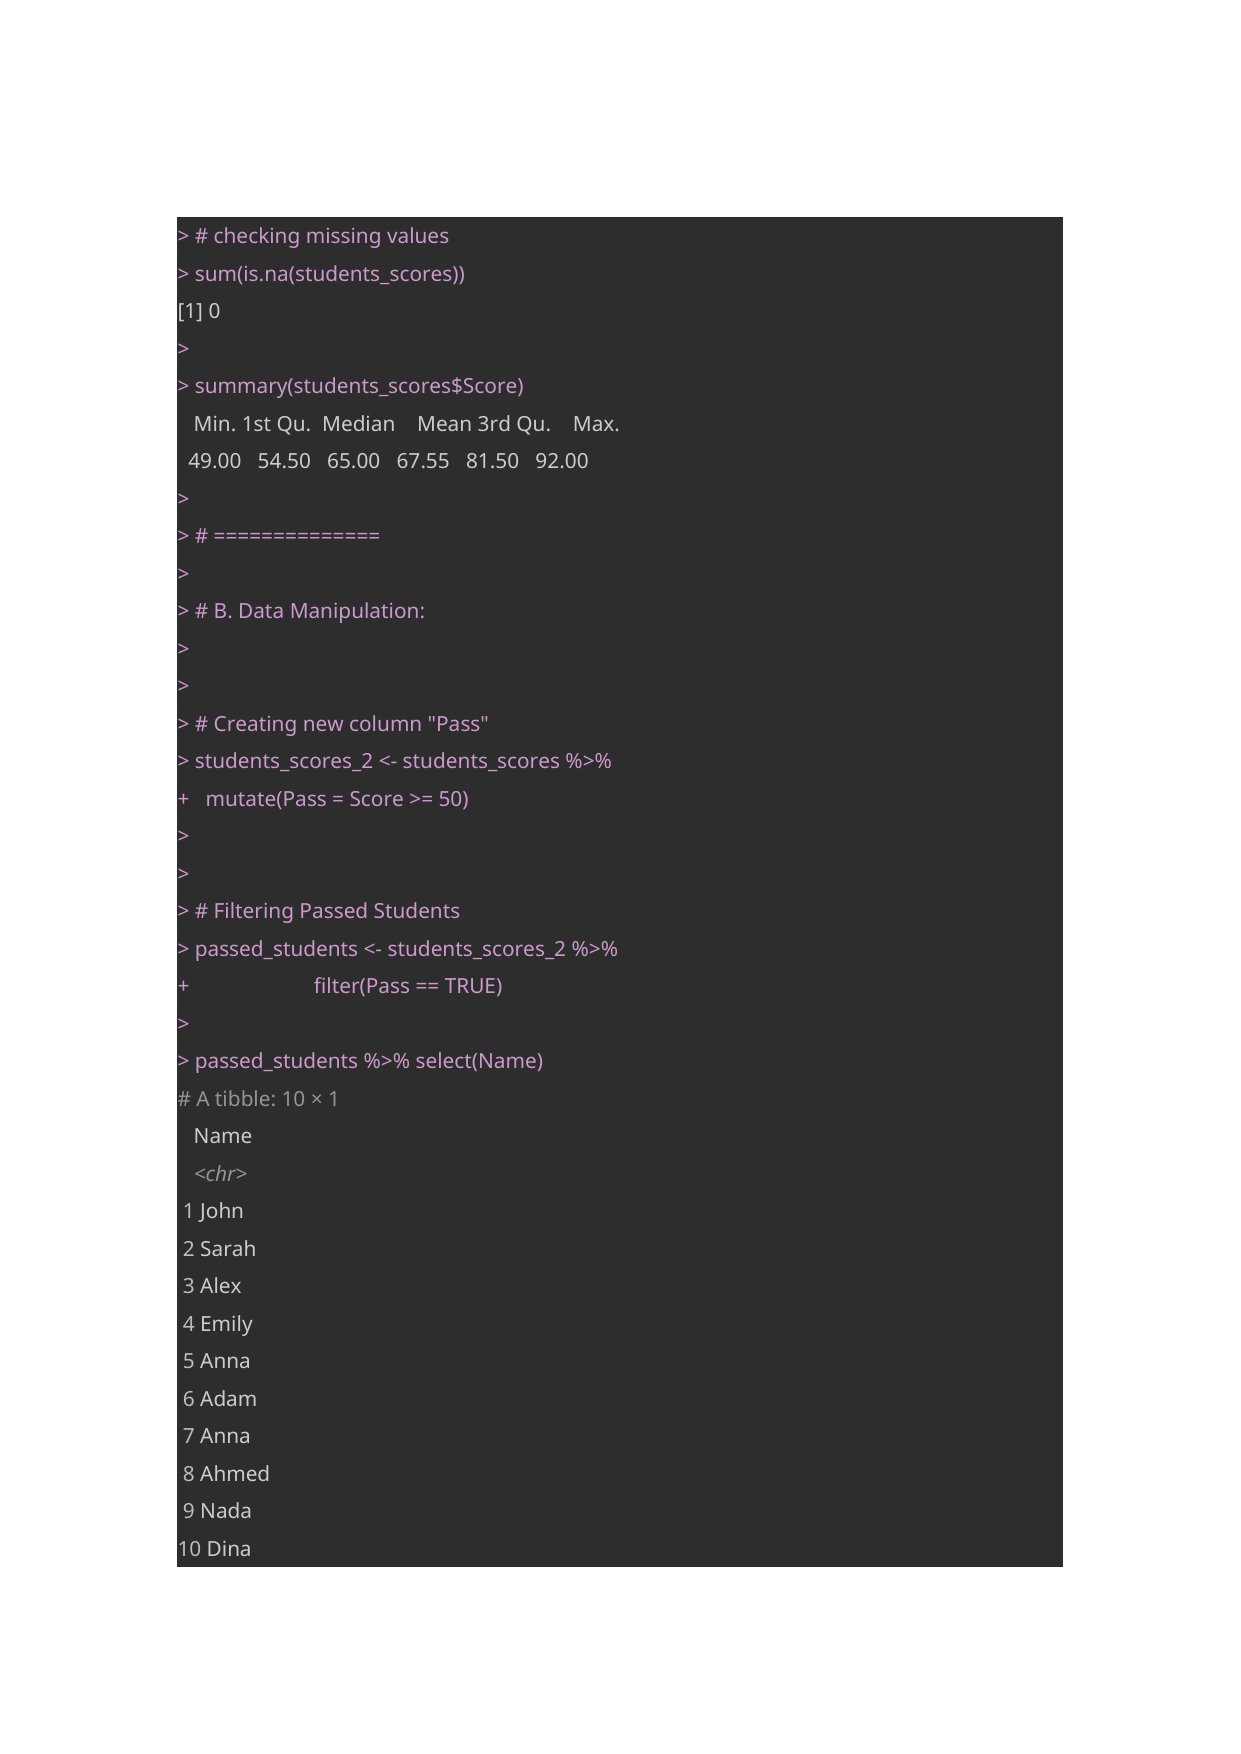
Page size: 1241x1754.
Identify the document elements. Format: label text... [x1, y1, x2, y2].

text > passed_students %>% select(Name) [177, 1042, 1063, 1079]
text > students_scores_2 <- students_scores %>% [177, 742, 1063, 779]
text > sum(is.na(students_scores)) [177, 254, 1063, 292]
text # A tibble: 10 × 1 [177, 1079, 1063, 1117]
text 1 John [177, 1192, 1063, 1229]
text 10 Dina [177, 1529, 1063, 1567]
text 3 Alex [177, 1267, 1063, 1304]
text > [177, 329, 1063, 367]
text [1] 0 [177, 292, 1063, 329]
text > [177, 817, 1063, 854]
text <chr> [177, 1154, 1063, 1192]
text > summary(students_scores$Score) [177, 367, 1063, 404]
text 2 Sarah [177, 1229, 1063, 1267]
text > # checking missing values [177, 217, 1063, 254]
text > passed_students <- students_scores_2 %>% [177, 929, 1063, 967]
text > # Creating new column "Pass" [177, 704, 1063, 742]
text 4 Emily [177, 1304, 1063, 1342]
text Min. 1st Qu. Median Mean 3rd Qu. Max. [177, 404, 1063, 442]
text > [177, 1004, 1063, 1042]
text > [177, 667, 1063, 704]
text 8 Ahmed [177, 1454, 1063, 1492]
text 7 Anna [177, 1417, 1063, 1454]
text + mutate(Pass = Score >= 50) [177, 779, 1063, 817]
text 49.00 54.50 65.00 67.55 81.50 92.00 [177, 442, 1063, 479]
text > # ============== [177, 517, 1063, 554]
text 9 Nada [177, 1492, 1063, 1529]
text 6 Adam [177, 1379, 1063, 1417]
text > # B. Data Manipulation: [177, 592, 1063, 629]
text > [177, 854, 1063, 892]
text + filter(Pass == TRUE) [177, 967, 1063, 1004]
text > [177, 479, 1063, 517]
text 5 Anna [177, 1342, 1063, 1379]
text Name [177, 1117, 1063, 1154]
text > # Filtering Passed Students [177, 892, 1063, 929]
text > [177, 554, 1063, 592]
text > [177, 629, 1063, 667]
